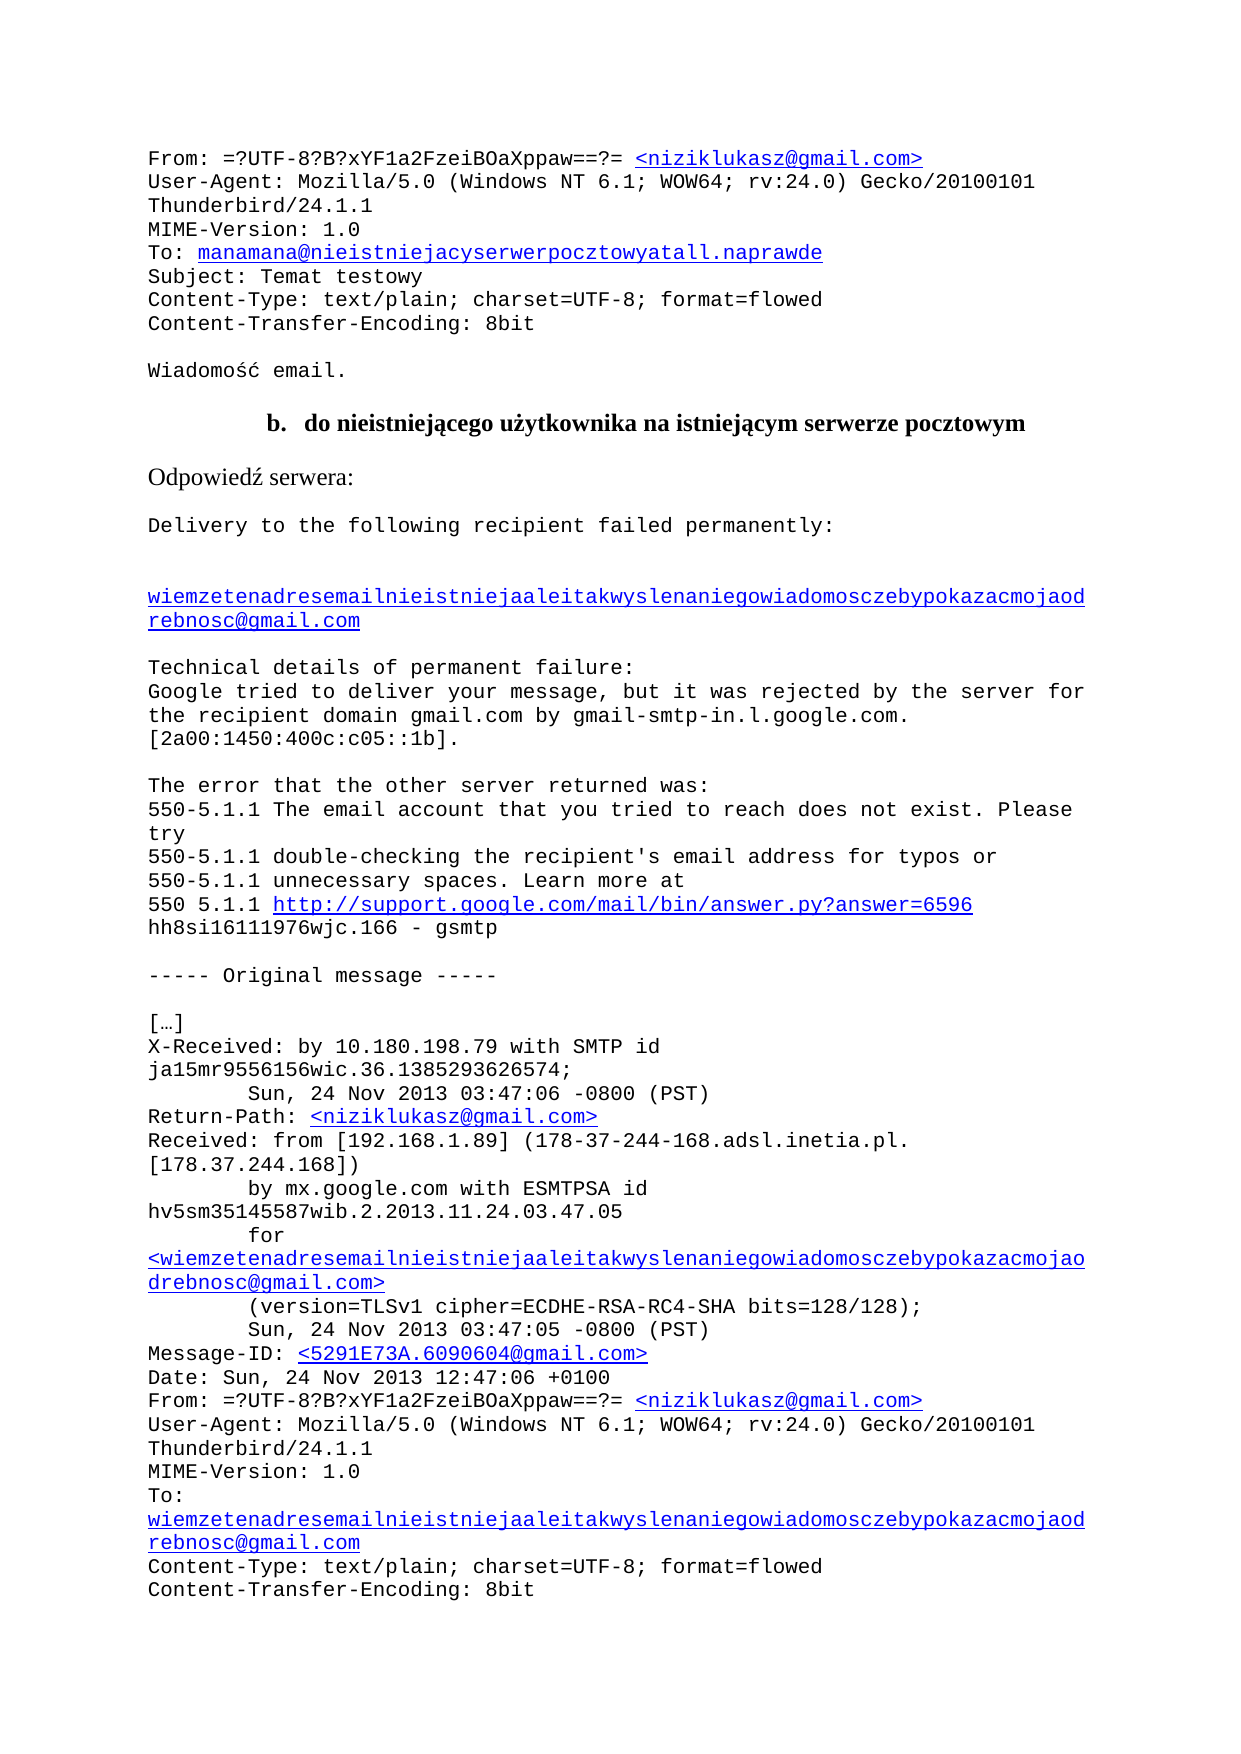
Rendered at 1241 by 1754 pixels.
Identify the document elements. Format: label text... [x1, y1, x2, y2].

text Message-ID: <5291E73A.6090604@gmail.com> [148, 1343, 1093, 1367]
text Return-Path: <niziklukasz@gmail.com> [148, 1107, 1093, 1130]
text Google tried to deliver your message, but it was rejected by the server for the recipient domain gmail.com by gmail-smtp-in.l.google.com. [2a00:1450:400c:c05::1b]. [148, 681, 1093, 752]
text MIME-Version: 1.0 [148, 218, 1093, 242]
text Technical details of permanent failure: [148, 657, 1093, 681]
list do nieistniejącego użytkownika na istniejącym serwerze pocztowym [266, 408, 1093, 436]
text Delivery to the following recipient failed permanently: [148, 515, 1093, 539]
text Subject: Temat testowy [148, 266, 1093, 289]
text Date: Sun, 24 Nov 2013 12:47:06 +0100 [148, 1367, 1093, 1390]
text Content-Type: text/plain; charset=UTF-8; format=flowed [148, 289, 1093, 313]
text (version=TLSv1 cipher=ECDHE-RSA-RC4-SHA bits=128/128); [148, 1296, 1093, 1319]
text Sun, 24 Nov 2013 03:47:06 -0800 (PST) [148, 1083, 1093, 1107]
text 550-5.1.1 unnecessary spaces. Learn more at [148, 870, 1093, 894]
text wiemzetenadresemailnieistniejaaleitakwyslenaniegowiadomosczebypokazacmojaodrebnosc@gmail.com [148, 563, 1093, 634]
text MIME-Version: 1.0 [148, 1461, 1093, 1485]
text Content-Transfer-Encoding: 8bit [148, 313, 1093, 337]
text From: =?UTF-8?B?xYF1a2FzeiBOaXppaw==?= <niziklukasz@gmail.com> [148, 148, 1093, 171]
text Received: from [192.168.1.89] (178-37-244-168.adsl.inetia.pl. [178.37.244.168]) [148, 1130, 1093, 1177]
text Content-Type: text/plain; charset=UTF-8; format=flowed [148, 1556, 1093, 1579]
text User-Agent: Mozilla/5.0 (Windows NT 6.1; WOW64; rv:24.0) Gecko/20100101 Thunderbird/24.1.1 [148, 171, 1093, 218]
text 550-5.1.1 The email account that you tried to reach does not exist. Please try [148, 799, 1093, 846]
text Content-Transfer-Encoding: 8bit [148, 1579, 1093, 1603]
text 550-5.1.1 double-checking the recipient's email address for typos or [148, 846, 1093, 870]
text ----- Original message ----- [148, 965, 1093, 988]
text From: =?UTF-8?B?xYF1a2FzeiBOaXppaw==?= <niziklukasz@gmail.com> [148, 1390, 1093, 1414]
text X-Received: by 10.180.198.79 with SMTP id ja15mr9556156wic.36.1385293626574; [148, 1036, 1093, 1083]
text Odpowiedź serwera: [148, 462, 1093, 490]
text 550 5.1.1 http://support.google.com/mail/bin/answer.py?answer=6596 hh8si16111976wjc.166 - gsmtp [148, 894, 1093, 941]
text […] [148, 1012, 1093, 1036]
text for <wiemzetenadresemailnieistniejaaleitakwyslenaniegowiadomosczebypokazacmojaodrebnosc@gmail.com> [148, 1225, 1093, 1296]
text Wiadomość email. [148, 360, 1093, 384]
text The error that the other server returned was: [148, 776, 1093, 799]
text To: manamana@nieistniejacyserwerpocztowyatall.naprawde [148, 242, 1093, 266]
text Sun, 24 Nov 2013 03:47:05 -0800 (PST) [148, 1319, 1093, 1343]
text by mx.google.com with ESMTPSA id hv5sm35145587wib.2.2013.11.24.03.47.05 [148, 1177, 1093, 1225]
text User-Agent: Mozilla/5.0 (Windows NT 6.1; WOW64; rv:24.0) Gecko/20100101 Thunderbird/24.1.1 [148, 1414, 1093, 1461]
text To: wiemzetenadresemailnieistniejaaleitakwyslenaniegowiadomosczebypokazacmojaodrebnosc@gmail.com [148, 1485, 1093, 1556]
